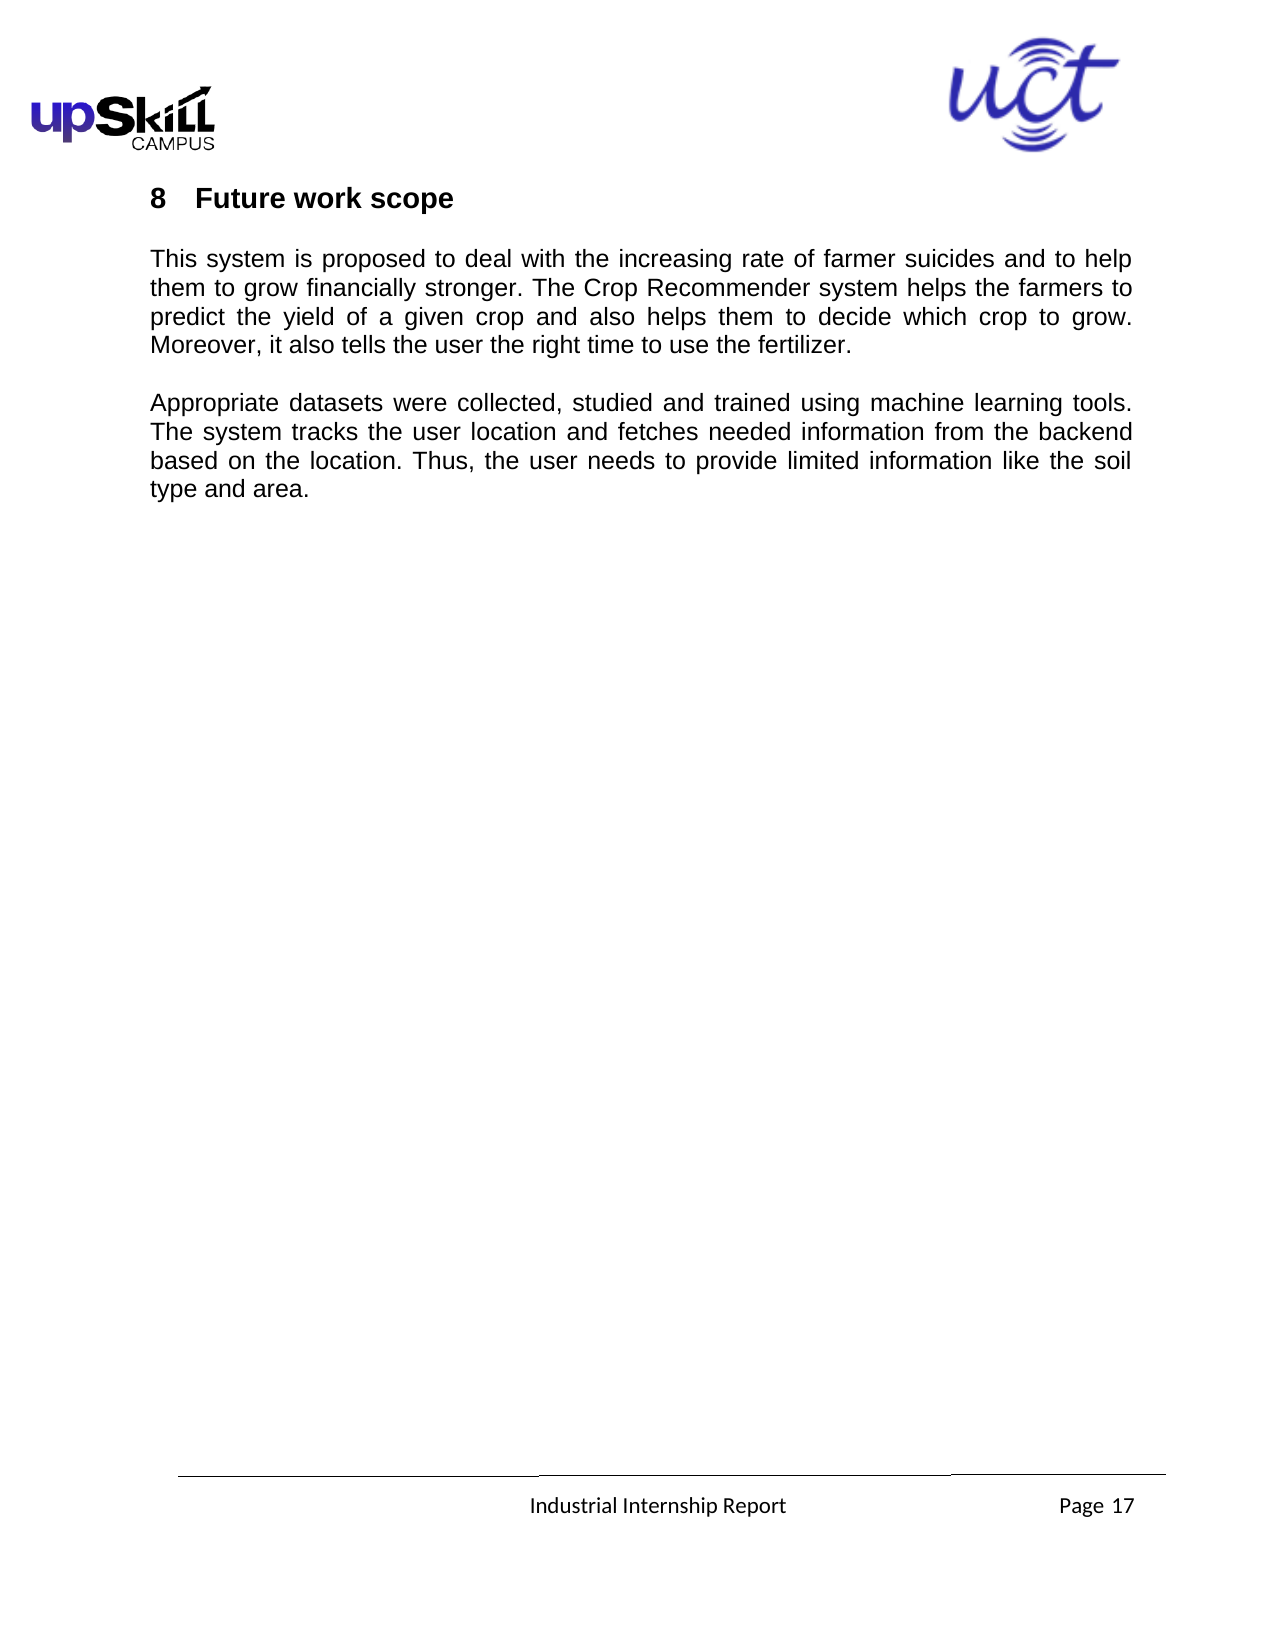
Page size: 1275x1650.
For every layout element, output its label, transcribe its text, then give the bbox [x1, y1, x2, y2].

subtitle Future work scope [150, 283, 1134, 317]
picture [946, 28, 1125, 154]
text This system is proposed to deal with the increasing rate of farmer suicides and to help them to grow financially stronger. The Crop Recommender system helps the farmers to predict the yield of a given crop and also helps them to decide which crop to grow. Moreover, it also tells the user the right time to use the fertilizer. [150, 346, 1134, 461]
text Appropriate datasets were collected, studied and trained using machine learning tools. The system tracks the user location and fetches needed information from the backend based on the location. Thus, the user needs to provide limited information like the soil type and area. [150, 490, 1134, 605]
picture [0, 73, 246, 154]
